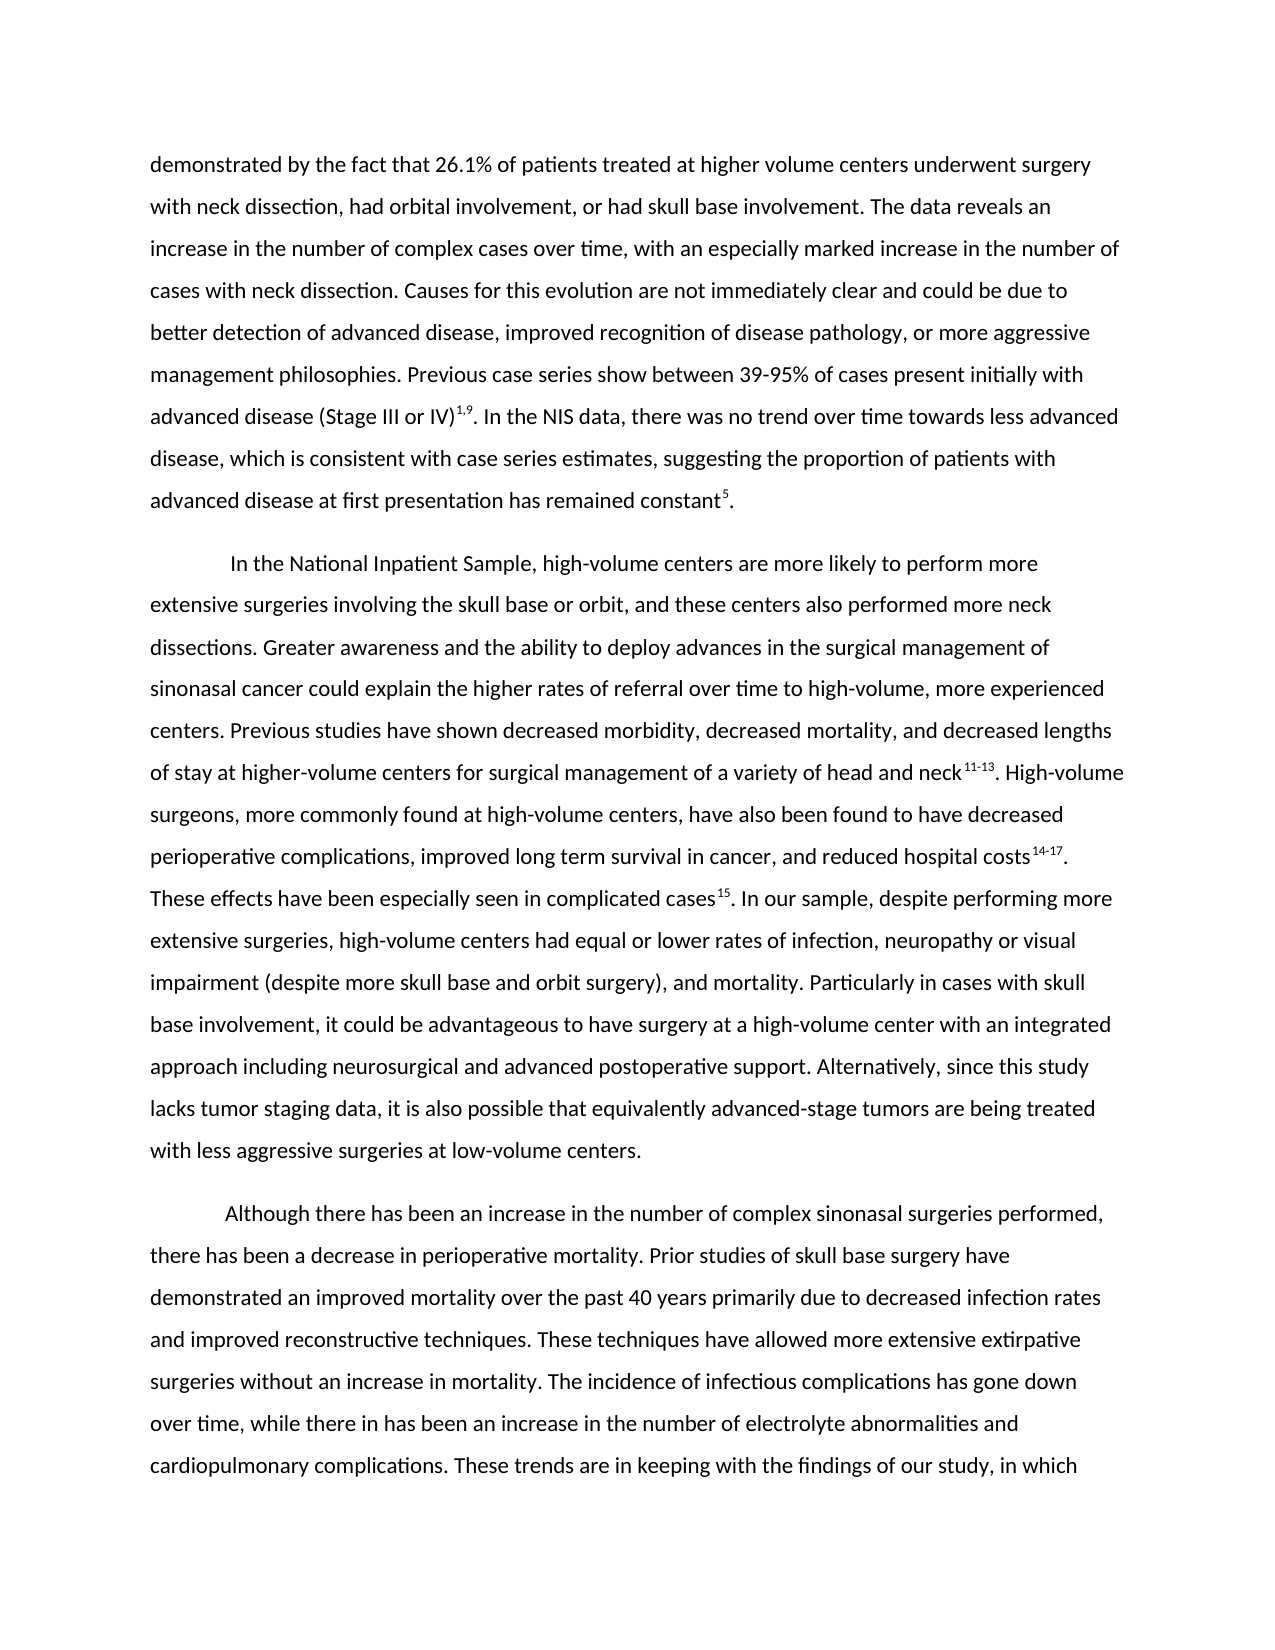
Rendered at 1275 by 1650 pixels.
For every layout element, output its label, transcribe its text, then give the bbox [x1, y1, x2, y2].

text In the National Inpatient Sample, high-volume centers are more likely to perform more extensive surgeries involving the skull base or orbit, and these centers also performed more neck dissections. Greater awareness and the ability to deploy advances in the surgical management of sinonasal cancer could explain the higher rates of referral over time to high-volume, more experienced centers. Previous studies have shown decreased morbidity, decreased mortality, and decreased lengths of stay at higher-volume centers for surgical management of a variety of head and neck11-13. High-volume surgeons, more commonly found at high-volume centers, have also been found to have decreased perioperative complications, improved long term survival in cancer, and reduced hospital costs14-17. These effects have been especially seen in complicated cases15. In our sample, despite performing more extensive surgeries, high-volume centers had equal or lower rates of infection, neuropathy or visual impairment (despite more skull base and orbit surgery), and mortality. Particularly in cases with skull base involvement, it could be advantageous to have surgery at a high-volume center with an integrated approach including neurosurgical and advanced postoperative support. Alternatively, since this study lacks tumor staging data, it is also possible that equivalently advanced-stage tumors are being treated with less aggressive surgeries at low-volume centers. [150, 549, 1125, 1164]
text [150, 150, 1125, 514]
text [150, 1199, 1125, 1479]
